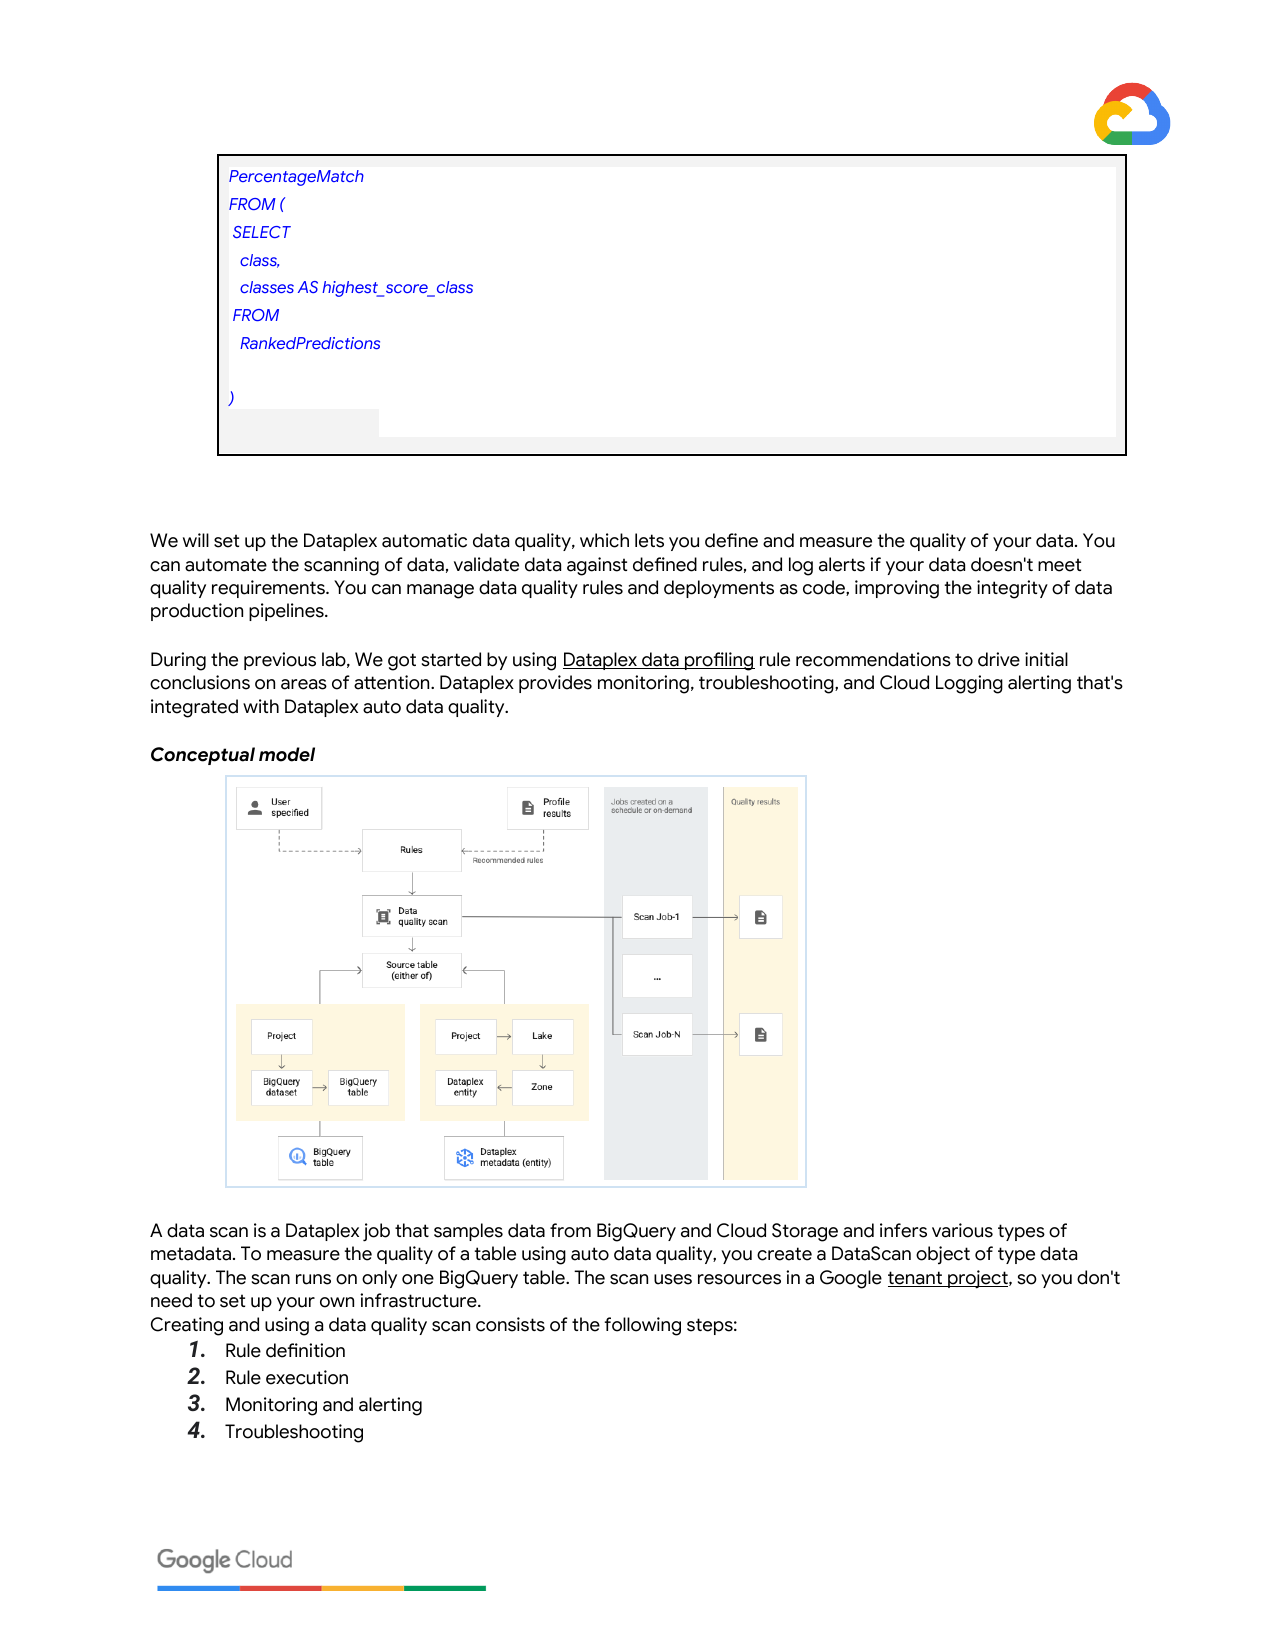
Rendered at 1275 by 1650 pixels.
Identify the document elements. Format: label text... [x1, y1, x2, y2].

list Monitoring and alerting [187, 1390, 1125, 1417]
text Creating and using a data quality scan consists of the following steps: [150, 1313, 1125, 1336]
picture [1092, 75, 1172, 155]
text We will set up the Dataplex automatic data quality, which lets you define and measure the quality of your data. You can automate the scanning of data, validate data against defined rules, and log alerts if your data doesn't meet quality requirements. You can manage data quality rules and deployments as code, improving the integrity of data production pipelines. [150, 529, 1125, 623]
text Conceptual model [150, 743, 1125, 767]
picture [227, 777, 805, 1186]
list Rule execution [187, 1363, 1125, 1390]
list Troubleshooting [187, 1417, 1125, 1444]
list Rule definition [187, 1336, 1125, 1363]
picture [150, 1544, 492, 1591]
text A data scan is a Dataplex job that samples data from BigQuery and Cloud Storage and infers various types of metadata. To measure the quality of a table using auto data quality, you create a DataScan object of type data quality. The scan runs on only one BigQuery table. The scan uses resources in a Google tenant project, so you don't need to set up your own infrastructure. [150, 1219, 1125, 1313]
text During the previous lab, We got started by using Dataplex data profiling rule recommendations to drive initial conclusions on areas of attention. Dataplex provides monitoring, troubleshooting, and Cloud Logging alerting that's integrated with Dataplex auto data quality. [150, 648, 1125, 718]
